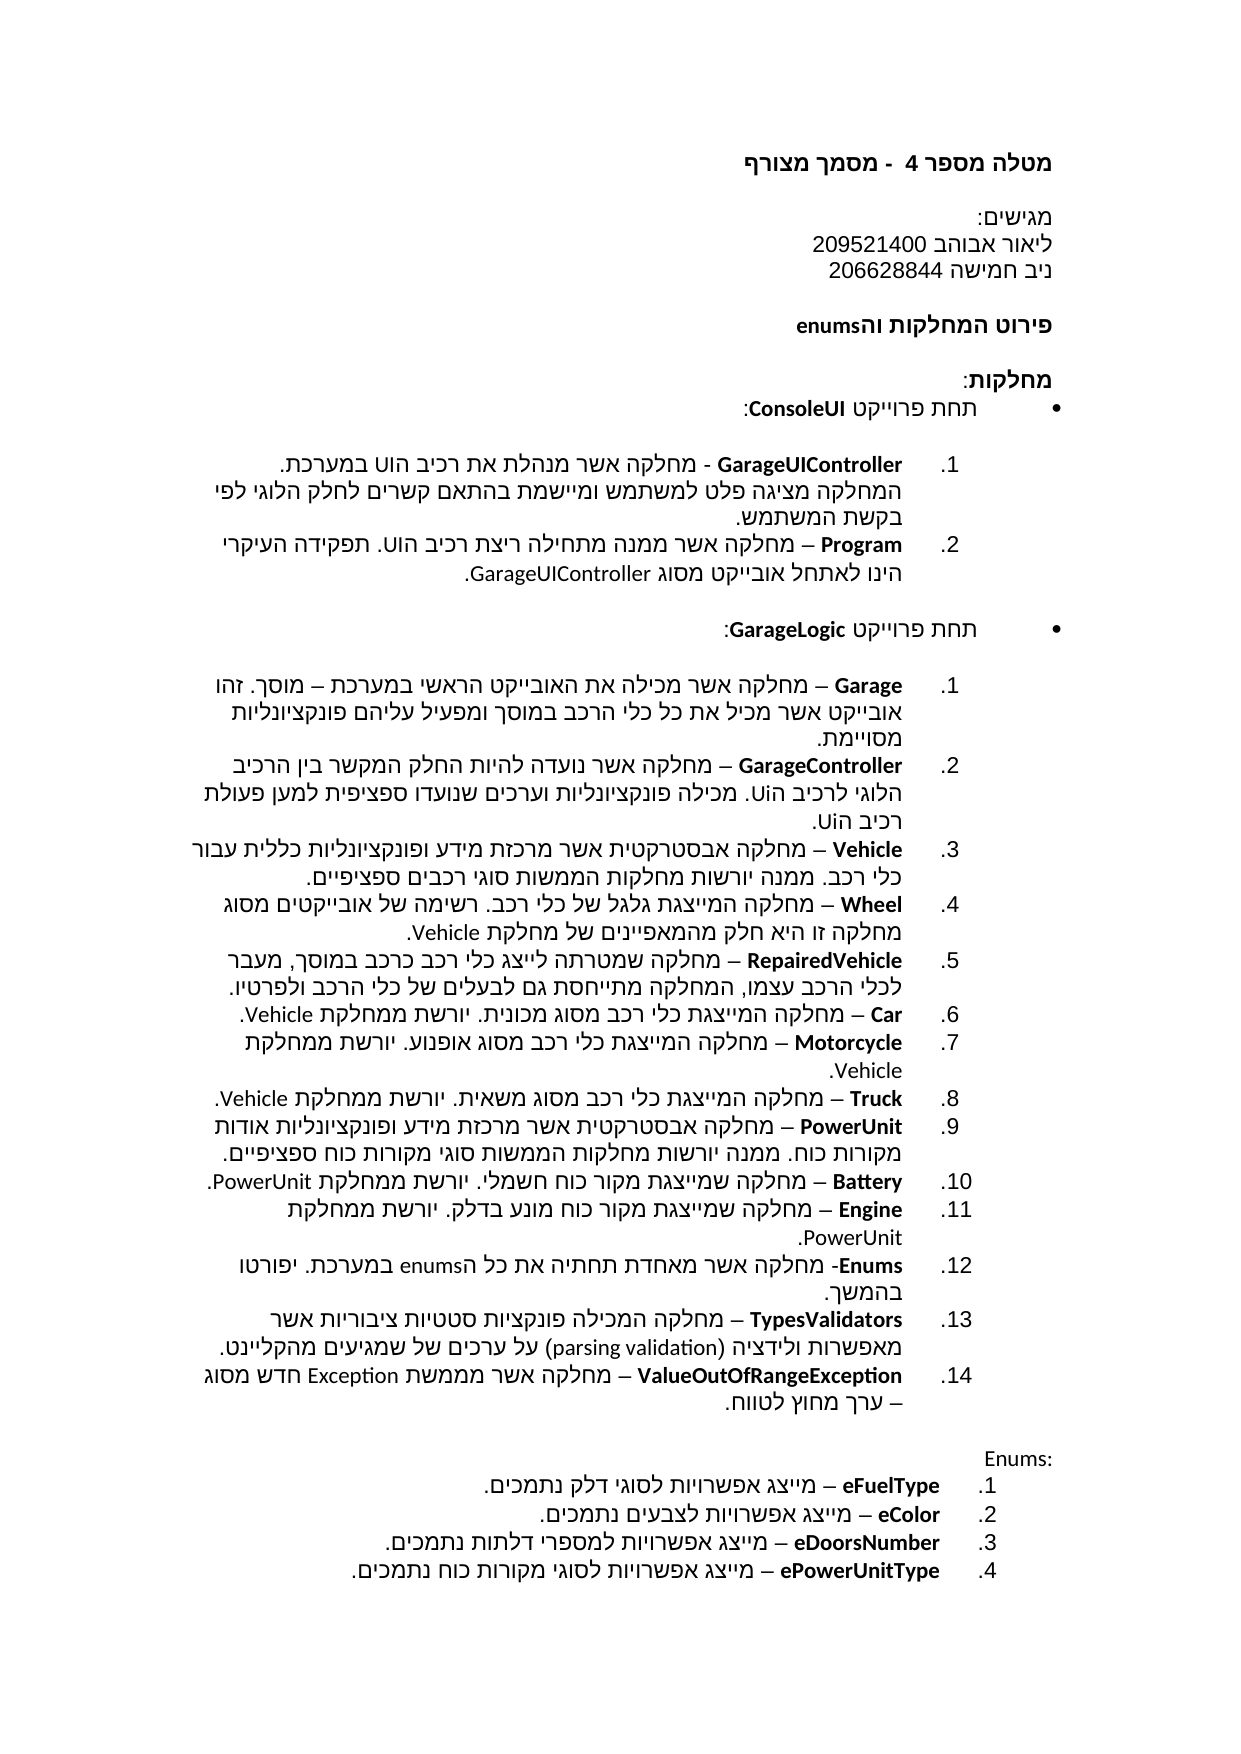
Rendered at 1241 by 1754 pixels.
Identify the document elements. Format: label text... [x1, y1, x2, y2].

text ליאור אבוהב 209521400 [187, 231, 1053, 257]
list Enums- מחלקה אשר מאחדת תחתיה את כל הenums במערכת. יפורטו בהמשך. [187, 1251, 940, 1305]
list Engine – מחלקה שמייצגת מקור כוח מונע בדלק. יורשת ממחלקת PowerUnit. [187, 1195, 940, 1251]
list Car – מחלקה המייצגת כלי רכב מסוג מכונית. יורשת ממחלקת Vehicle. [187, 1000, 940, 1028]
text ניב חמישה 206628844 [187, 257, 1053, 283]
list ValueOutOfRangeException – מחלקה אשר מממשת Exception חדש מסוג – ערך מחוץ לטווח. [187, 1361, 940, 1416]
list GarageUIController - מחלקה אשר מנהלת את רכיב הUI במערכת. המחלקה מציגה פלט למשתמש ומיישמת בהתאם קשרים לחלק הלוגי לפי בקשת המשתמש. [187, 450, 940, 531]
list תחת פרוייקט GarageLogic: [187, 615, 1053, 643]
list Battery – מחלקה שמייצגת מקור כוח חשמלי. יורשת ממחלקת PowerUnit. [187, 1167, 940, 1195]
list Motorcycle – מחלקה המייצגת כלי רכב מסוג אופנוע. יורשת ממחלקת Vehicle. [187, 1028, 940, 1084]
list Truck – מחלקה המייצגת כלי רכב מסוג משאית. יורשת ממחלקת Vehicle. [187, 1084, 940, 1112]
text מגישים: [187, 204, 1053, 231]
list ePowerUnitType – מייצג אפשרויות לסוגי מקורות כוח נתמכים. [187, 1556, 978, 1584]
list Garage – מחלקה אשר מכילה את האובייקט הראשי במערכת – מוסך. זהו אובייקט אשר מכיל את כל כלי הרכב במוסך ומפעיל עליהם פונקציונליות מסויימת. [187, 671, 940, 751]
list PowerUnit – מחלקה אבסטרקטית אשר מרכזת מידע ופונקציונליות אודות מקורות כוח. ממנה יורשות מחלקות הממשות סוגי מקורות כוח ספציפיים. [187, 1112, 940, 1167]
list תחת פרוייקט ConsoleUI: [187, 394, 1053, 422]
list eFuelType – מייצג אפשרויות לסוגי דלק נתמכים. [187, 1472, 978, 1500]
text פירוט המחלקות והenums [187, 311, 1053, 339]
list eDoorsNumber – מייצג אפשרויות למספרי דלתות נתמכים. [187, 1528, 978, 1556]
list eColor – מייצג אפשרויות לצבעים נתמכים. [187, 1500, 978, 1528]
list TypesValidators – מחלקה המכילה פונקציות סטטיות ציבוריות אשר מאפשרות ולידציה (parsing validation) על ערכים של שמגיעים מהקליינט. [187, 1305, 940, 1361]
list Vehicle – מחלקה אבסטרקטית אשר מרכזת מידע ופונקציונליות כללית עבור כלי רכב. ממנה יורשות מחלקות הממשות סוגי רכבים ספציפיים. [187, 836, 940, 890]
list Wheel – מחלקה המייצגת גלגל של כלי רכב. רשימה של אובייקטים מסוג מחלקה זו היא חלק מהמאפיינים של מחלקת Vehicle. [187, 890, 940, 946]
text Enums: [187, 1444, 1053, 1472]
list RepairedVehicle – מחלקה שמטרתה לייצג כלי רכב כרכב במוסך, מעבר לכלי הרכב עצמו, המחלקה מתייחסת גם לבעלים של כלי הרכב ולפרטיו. [187, 946, 940, 1000]
text מטלה מספר 4 - מסמך מצורף [187, 150, 1053, 176]
list Program – מחלקה אשר ממנה מתחילה ריצת רכיב הUI. תפקידה העיקרי הינו לאתחל אובייקט מסוג GarageUIController. [187, 531, 940, 587]
text מחלקות: [187, 367, 1053, 394]
list GarageController – מחלקה אשר נועדה להיות החלק המקשר בין הרכיב הלוגי לרכיב הUi. מכילה פונקציונליות וערכים שנועדו ספציפית למען פעולת רכיב הUi. [187, 751, 940, 836]
